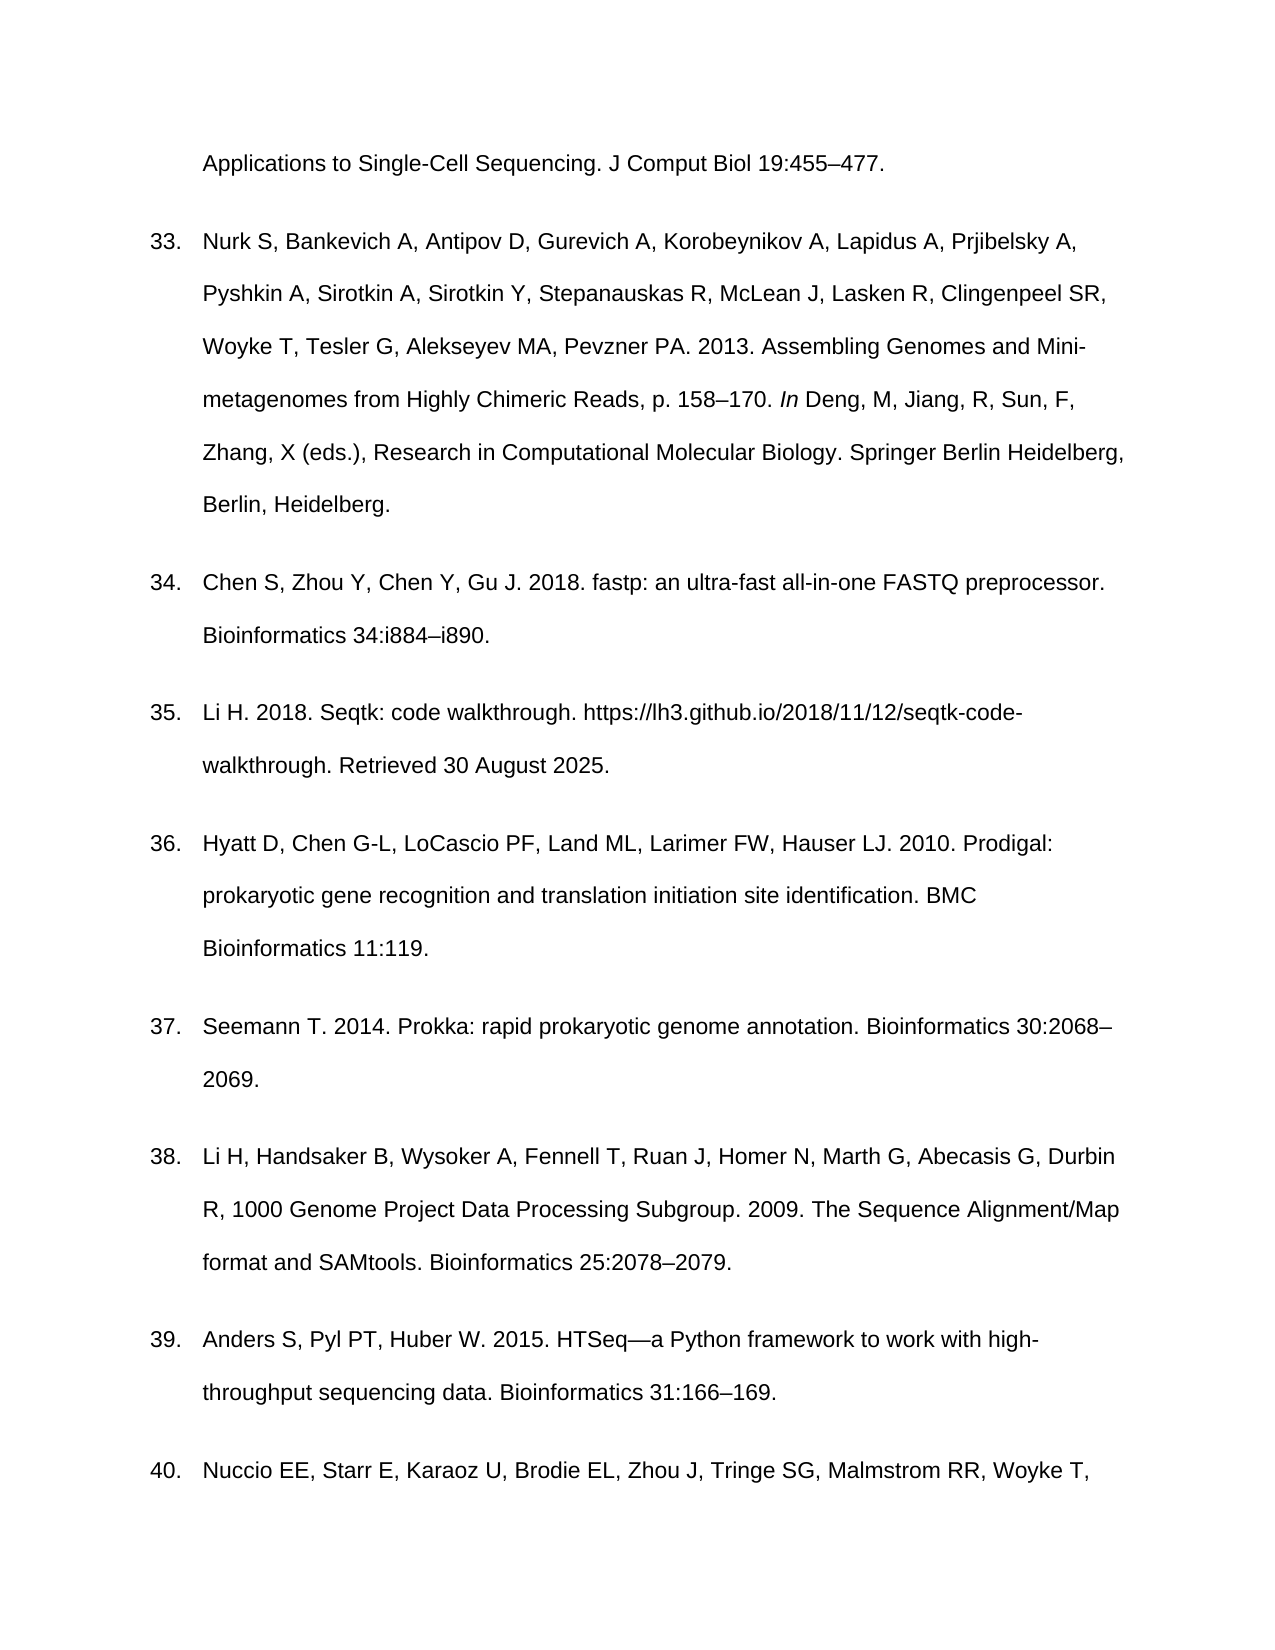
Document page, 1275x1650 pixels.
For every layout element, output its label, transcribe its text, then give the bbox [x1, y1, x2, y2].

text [150, 150, 1125, 176]
text 33. Nurk S, Bankevich A, Antipov D, Gurevich A, Korobeynikov A, Lapidus A, Prjibelsky A, Pyshkin A, Sirotkin A, Sirotkin Y, Stepanauskas R, McLean J, Lasken R, Clingenpeel SR, Woyke T, Tesler G, Alekseyev MA, Pevzner PA. 2013. Assembling Genomes and Mini-metagenomes from Highly Chimeric Reads, p. 158–170. In Deng, M, Jiang, R, Sun, F, Zhang, X (eds.), Research in Computational Molecular Biology. Springer Berlin Heidelberg, Berlin, Heidelberg. [150, 228, 1125, 518]
text 38. Li H, Handsaker B, Wysoker A, Fennell T, Ruan J, Homer N, Marth G, Abecasis G, Durbin R, 1000 Genome Project Data Processing Subgroup. 2009. The Sequence Alignment/Map format and SAMtools. Bioinformatics 25:2078–2079. [150, 1143, 1125, 1275]
text 35. Li H. 2018. Seqtk: code walkthrough. https://lh3.github.io/2018/11/12/seqtk-code-walkthrough. Retrieved 30 August 2025. [150, 699, 1125, 778]
text 36. Hyatt D, Chen G-L, LoCascio PF, Land ML, Larimer FW, Hauser LJ. 2010. Prodigal: prokaryotic gene recognition and translation initiation site identification. BMC Bioinformatics 11:119. [150, 830, 1125, 962]
text 39. Anders S, Pyl PT, Huber W. 2015. HTSeq—a Python framework to work with high-throughput sequencing data. Bioinformatics 31:166–169. [150, 1326, 1125, 1406]
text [150, 1457, 1125, 1483]
text 37. Seemann T. 2014. Prokka: rapid prokaryotic genome annotation. Bioinformatics 30:2068–2069. [150, 1013, 1125, 1092]
text 34. Chen S, Zhou Y, Chen Y, Gu J. 2018. fastp: an ultra-fast all-in-one FASTQ preprocessor. Bioinformatics 34:i884–i890. [150, 569, 1125, 648]
